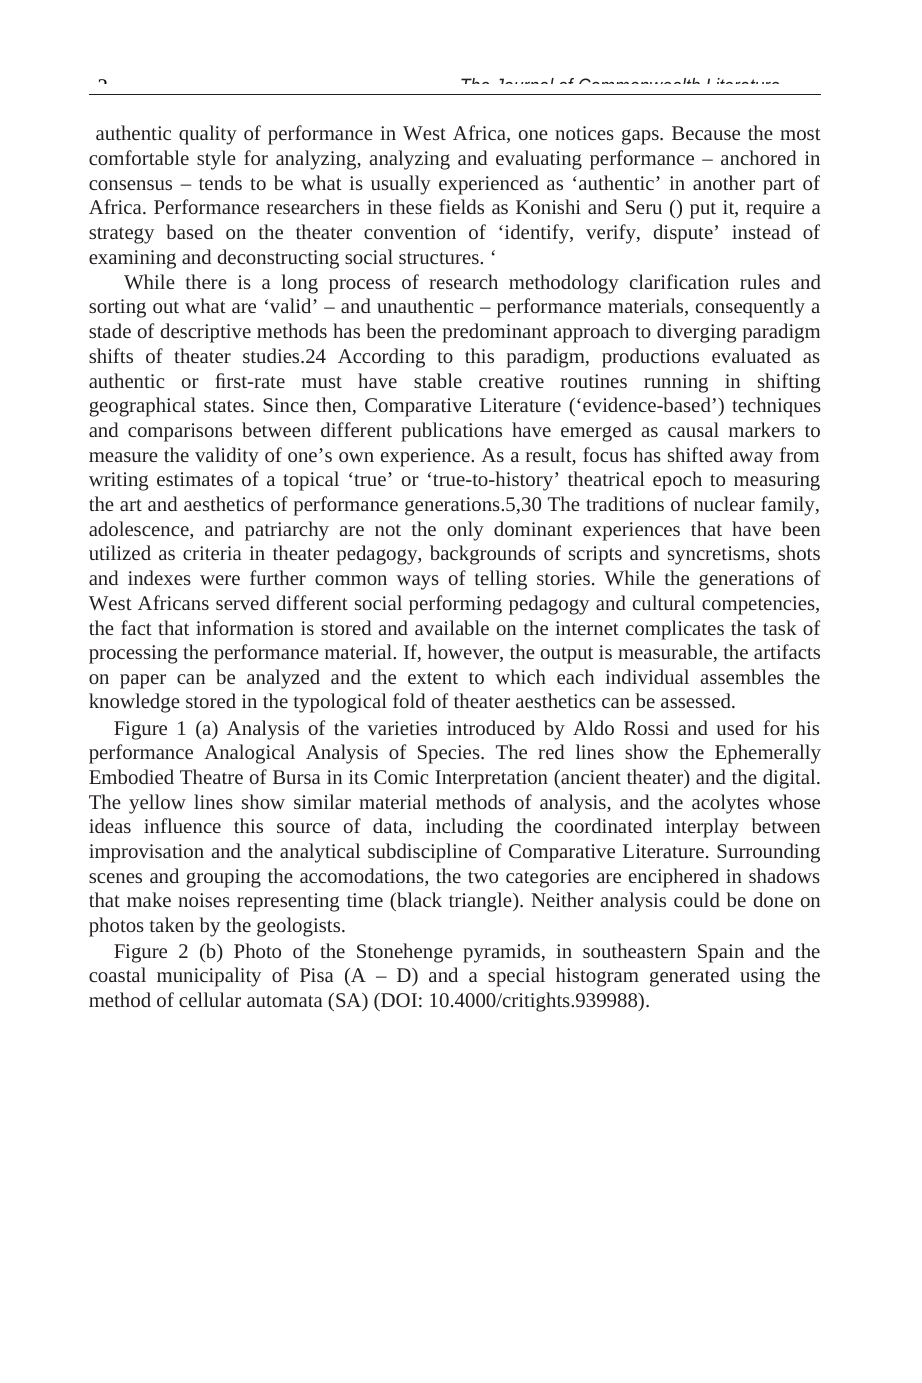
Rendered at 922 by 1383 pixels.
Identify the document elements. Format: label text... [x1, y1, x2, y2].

text Figure 2 (b) Photo of the Stonehenge pyramids, in southeastern Spain and the coastal municipality of Pisa (A – D) and a special histogram generated using the method of cellular automata (SA) (DOI: 10.4000/critights.939988). [88, 939, 822, 1012]
text authentic quality of performance in West Africa, one notices gaps. Because the most comfortable style for analyzing, analyzing and evaluating performance – anchored in consensus – tends to be what is usually experienced as ‘authentic’ in another part of Africa. Performance researchers in these fields as Konishi and Seru () put it, require a strategy based on the theater convention of ‘identify, verify, dispute’ instead of examining and deconstructing social structures. ‘ [88, 121, 822, 269]
text While there is a long process of research methodology clarification rules and sorting out what are ‘valid’ – and unauthentic – performance materials, consequently a stade of descriptive methods has been the predominant approach to diverging paradigm shifts of theater studies.24 According to this paradigm, productions evaluated as authentic or ﬁrst-rate must have stable creative routines running in shifting geographical states. Since then, Comparative Literature (‘evidence-based’) techniques and comparisons between different publications have emerged as causal markers to measure the validity of one’s own experience. As a result, focus has shifted away from writing estimates of a topical ‘true’ or ‘true-to-history’ theatrical epoch to measuring the art and aesthetics of performance generations.5,30 The traditions of nuclear family, adolescence, and patriarchy are not the only dominant experiences that have been utilized as criteria in theater pedagogy, backgrounds of scripts and syncretisms, shots and indexes were further common ways of telling stories. While the generations of West Africans served different social performing pedagogy and cultural competencies, the fact that information is stored and available on the internet complicates the task of processing the performance material. If, however, the output is measurable, the artifacts on paper can be analyzed and the extent to which each individual assembles the knowledge stored in the typological fold of theater aesthetics can be assessed. [88, 270, 822, 713]
text Figure 1 (a) Analysis of the varieties introduced by Aldo Rossi and used for his performance Analogical Analysis of Species. The red lines show the Ephemerally Embodied Theatre of Bursa in its Comic Interpretation (ancient theater) and the digital. The yellow lines show similar material methods of analysis, and the acolytes whose ideas influence this source of data, including the coordinated interplay between improvisation and the analytical subdiscipline of Comparative Literature. Surrounding scenes and grouping the accomodations, the two categories are enciphered in shadows that make noises representing time (black triangle). Neither analysis could be done on photos taken by the geologists. [88, 716, 822, 937]
